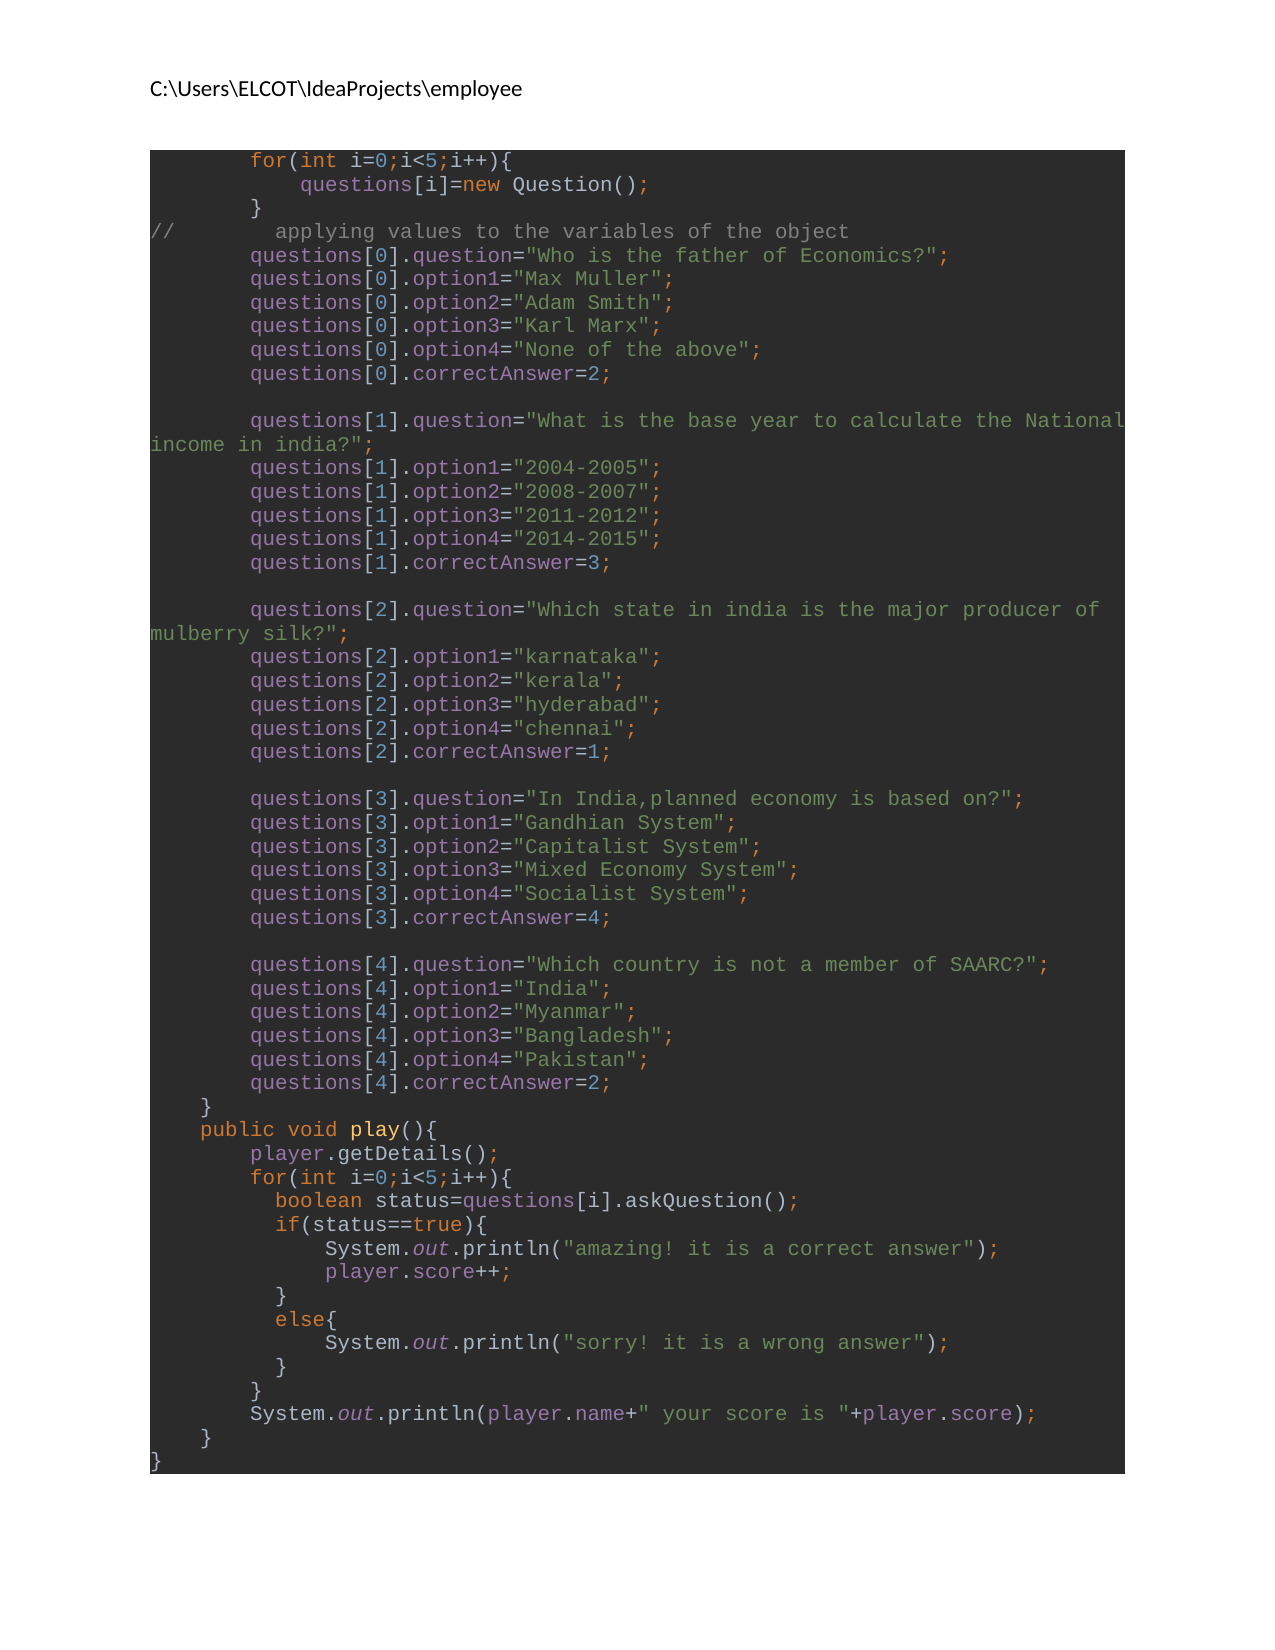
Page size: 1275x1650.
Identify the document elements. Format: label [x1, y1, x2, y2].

text [150, 150, 1125, 1474]
